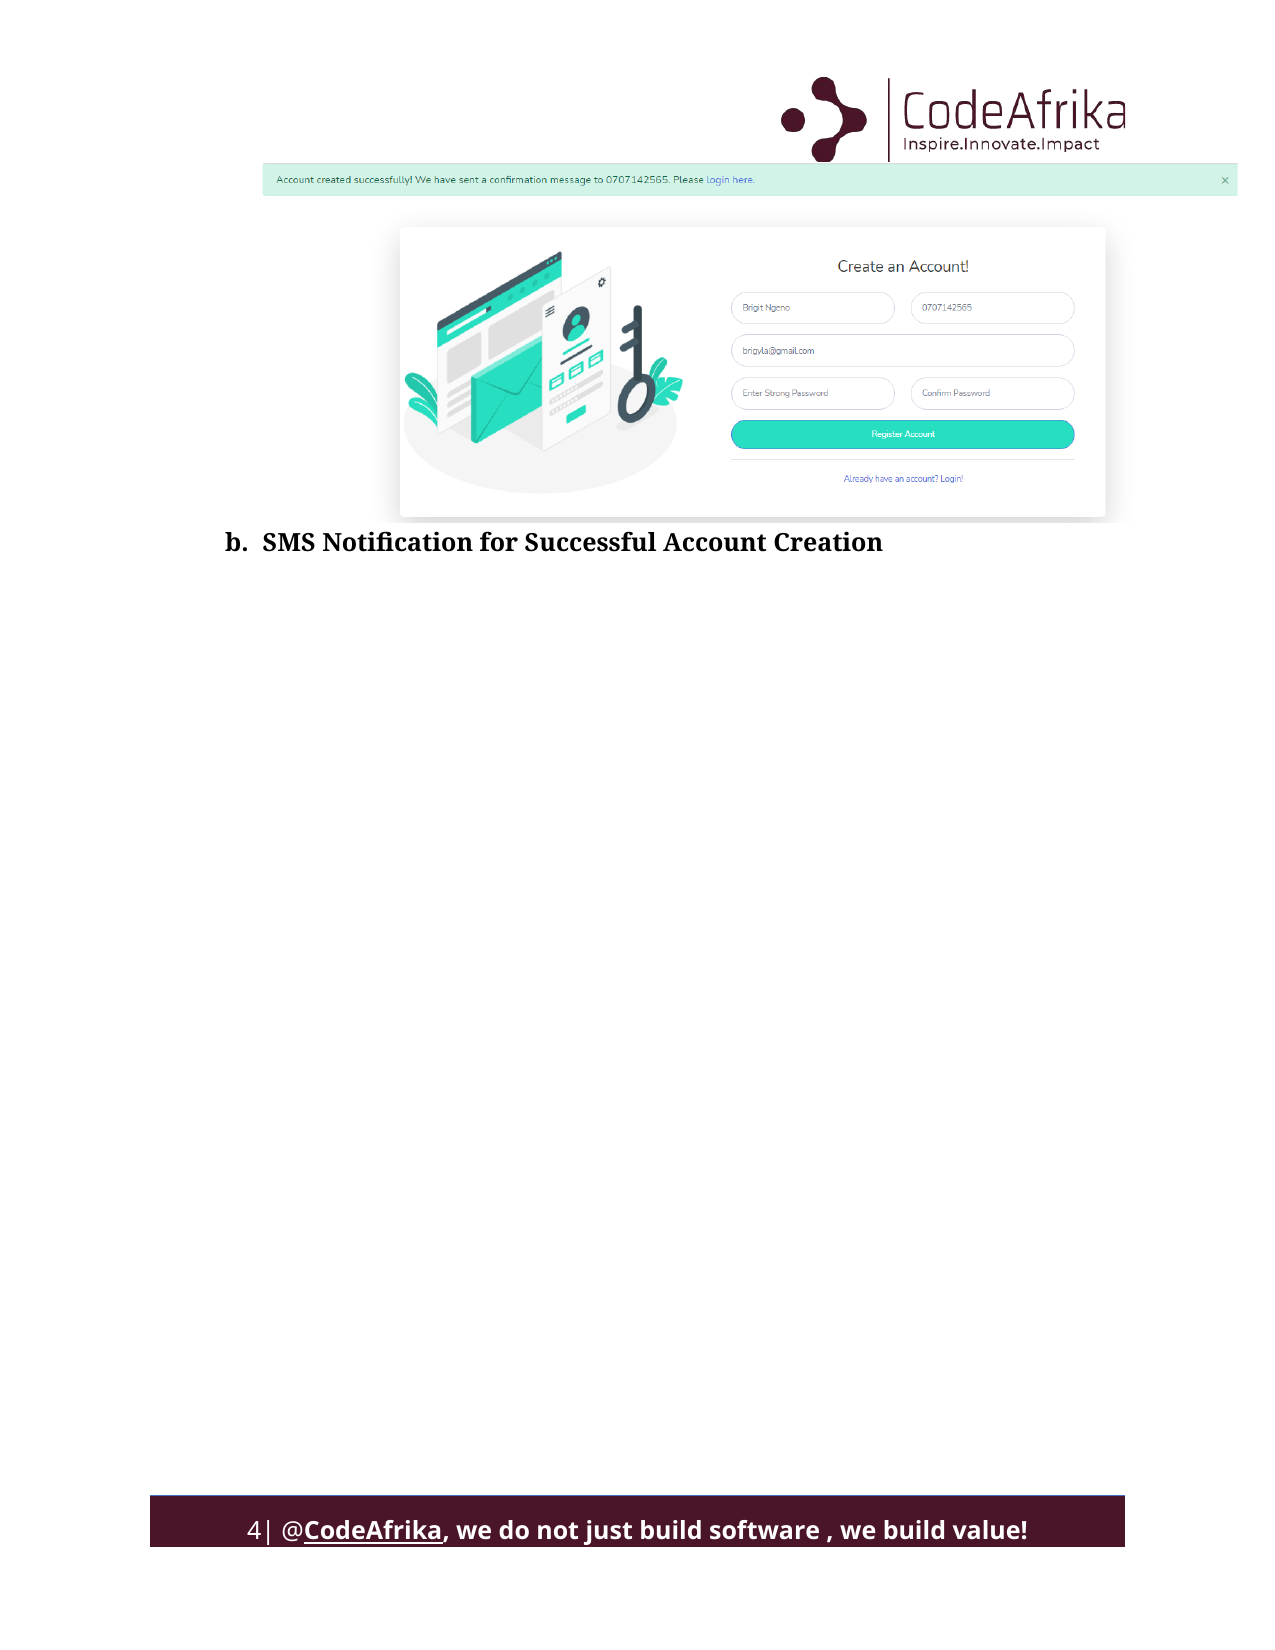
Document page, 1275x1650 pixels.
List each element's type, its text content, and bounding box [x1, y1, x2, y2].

picture [262, 75, 1238, 523]
list SMS Notification for Successful Account Creation [225, 525, 1125, 559]
